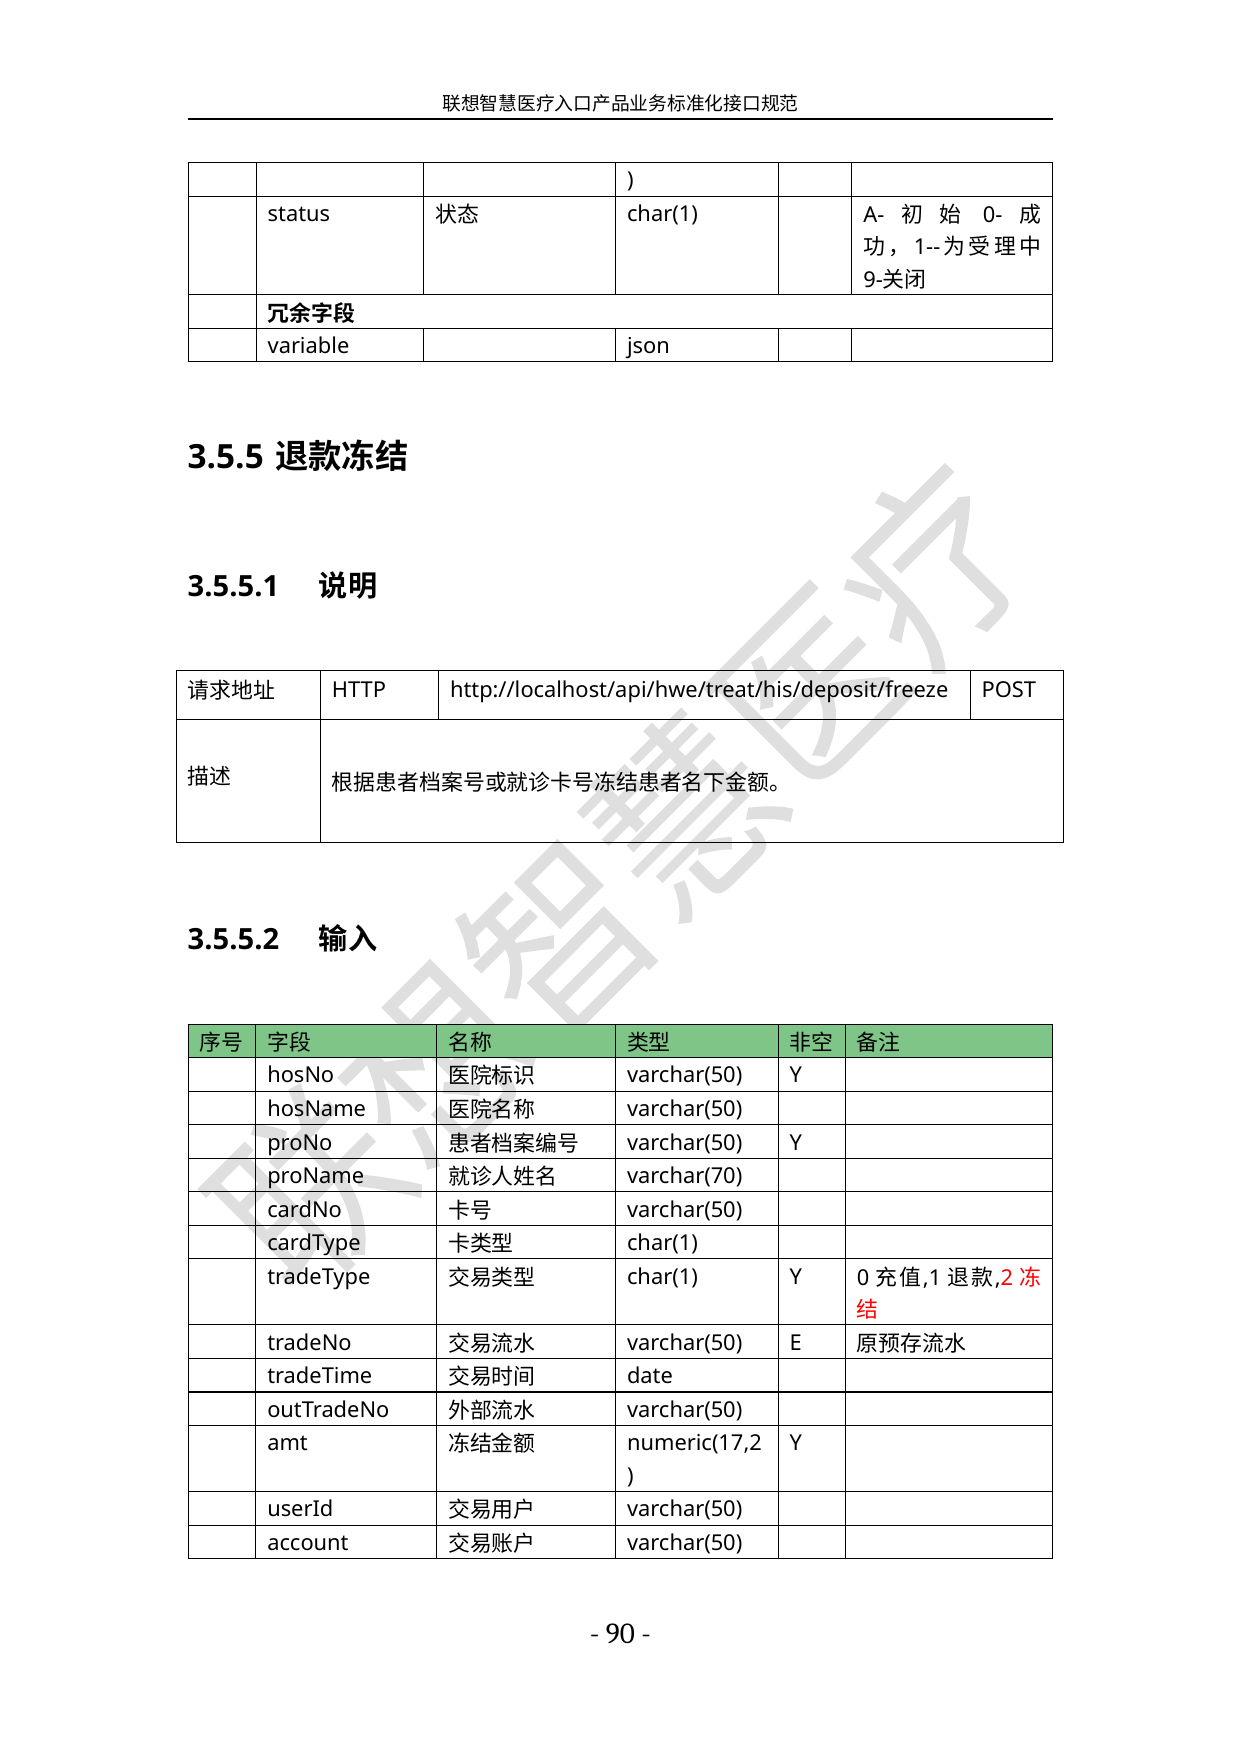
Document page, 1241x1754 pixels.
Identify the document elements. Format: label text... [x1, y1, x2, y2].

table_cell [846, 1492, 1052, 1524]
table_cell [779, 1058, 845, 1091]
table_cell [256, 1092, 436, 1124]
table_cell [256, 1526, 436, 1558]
subtitle 退款冻结 [187, 422, 1053, 487]
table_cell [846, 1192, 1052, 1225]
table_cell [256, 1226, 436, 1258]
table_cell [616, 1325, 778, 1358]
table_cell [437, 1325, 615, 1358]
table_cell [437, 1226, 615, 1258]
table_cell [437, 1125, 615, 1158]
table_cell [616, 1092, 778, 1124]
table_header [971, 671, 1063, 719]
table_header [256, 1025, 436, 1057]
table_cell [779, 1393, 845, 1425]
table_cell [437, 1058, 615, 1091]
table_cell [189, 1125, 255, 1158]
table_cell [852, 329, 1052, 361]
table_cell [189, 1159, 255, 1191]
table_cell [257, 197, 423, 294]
subtitle 说明 [187, 551, 1053, 616]
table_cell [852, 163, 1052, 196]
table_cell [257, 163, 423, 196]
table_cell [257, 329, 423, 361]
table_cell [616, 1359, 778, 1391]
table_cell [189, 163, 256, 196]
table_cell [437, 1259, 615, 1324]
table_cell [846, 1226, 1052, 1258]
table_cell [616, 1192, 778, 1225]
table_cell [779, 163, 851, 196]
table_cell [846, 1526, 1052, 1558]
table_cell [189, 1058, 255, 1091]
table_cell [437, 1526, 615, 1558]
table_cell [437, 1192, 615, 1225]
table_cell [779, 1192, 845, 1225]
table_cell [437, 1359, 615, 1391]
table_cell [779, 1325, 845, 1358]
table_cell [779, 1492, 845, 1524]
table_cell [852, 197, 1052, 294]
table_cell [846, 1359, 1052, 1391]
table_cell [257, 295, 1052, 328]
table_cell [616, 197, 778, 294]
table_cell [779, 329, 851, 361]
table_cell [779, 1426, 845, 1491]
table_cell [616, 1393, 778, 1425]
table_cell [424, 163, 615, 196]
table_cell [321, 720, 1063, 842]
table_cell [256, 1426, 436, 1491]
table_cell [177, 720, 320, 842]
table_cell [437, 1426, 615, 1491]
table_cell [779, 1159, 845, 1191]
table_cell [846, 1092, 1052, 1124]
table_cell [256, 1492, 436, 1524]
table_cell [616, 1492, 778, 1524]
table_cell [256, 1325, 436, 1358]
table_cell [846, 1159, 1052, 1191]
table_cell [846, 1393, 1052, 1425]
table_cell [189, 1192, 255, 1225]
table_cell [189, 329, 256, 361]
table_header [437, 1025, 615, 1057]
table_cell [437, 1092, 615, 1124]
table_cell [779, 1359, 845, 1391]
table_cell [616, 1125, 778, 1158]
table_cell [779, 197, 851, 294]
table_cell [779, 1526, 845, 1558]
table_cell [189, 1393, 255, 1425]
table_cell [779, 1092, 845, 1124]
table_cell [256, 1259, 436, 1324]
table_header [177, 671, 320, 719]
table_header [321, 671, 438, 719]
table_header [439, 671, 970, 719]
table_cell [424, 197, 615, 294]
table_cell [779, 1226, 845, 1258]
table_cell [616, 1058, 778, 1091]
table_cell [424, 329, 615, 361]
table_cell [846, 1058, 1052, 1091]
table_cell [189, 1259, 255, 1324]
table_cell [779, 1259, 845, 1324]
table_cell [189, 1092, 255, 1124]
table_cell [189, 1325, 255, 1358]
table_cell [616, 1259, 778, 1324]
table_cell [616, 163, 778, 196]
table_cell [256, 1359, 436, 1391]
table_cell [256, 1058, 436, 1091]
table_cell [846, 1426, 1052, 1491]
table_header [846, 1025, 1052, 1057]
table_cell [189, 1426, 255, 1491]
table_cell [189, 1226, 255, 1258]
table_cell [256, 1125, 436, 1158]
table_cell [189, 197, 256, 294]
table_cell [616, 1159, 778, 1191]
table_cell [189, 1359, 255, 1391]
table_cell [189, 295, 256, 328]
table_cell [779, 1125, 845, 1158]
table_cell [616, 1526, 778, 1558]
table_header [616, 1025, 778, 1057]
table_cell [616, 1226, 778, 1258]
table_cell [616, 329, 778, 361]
subtitle 输入 [187, 905, 1053, 970]
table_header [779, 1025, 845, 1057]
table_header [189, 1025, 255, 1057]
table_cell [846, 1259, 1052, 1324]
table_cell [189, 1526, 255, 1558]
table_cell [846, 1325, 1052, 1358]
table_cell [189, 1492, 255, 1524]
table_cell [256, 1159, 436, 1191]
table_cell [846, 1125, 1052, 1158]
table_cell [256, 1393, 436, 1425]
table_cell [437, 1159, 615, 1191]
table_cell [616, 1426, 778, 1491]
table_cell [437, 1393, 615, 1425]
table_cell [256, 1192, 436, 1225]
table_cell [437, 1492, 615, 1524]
